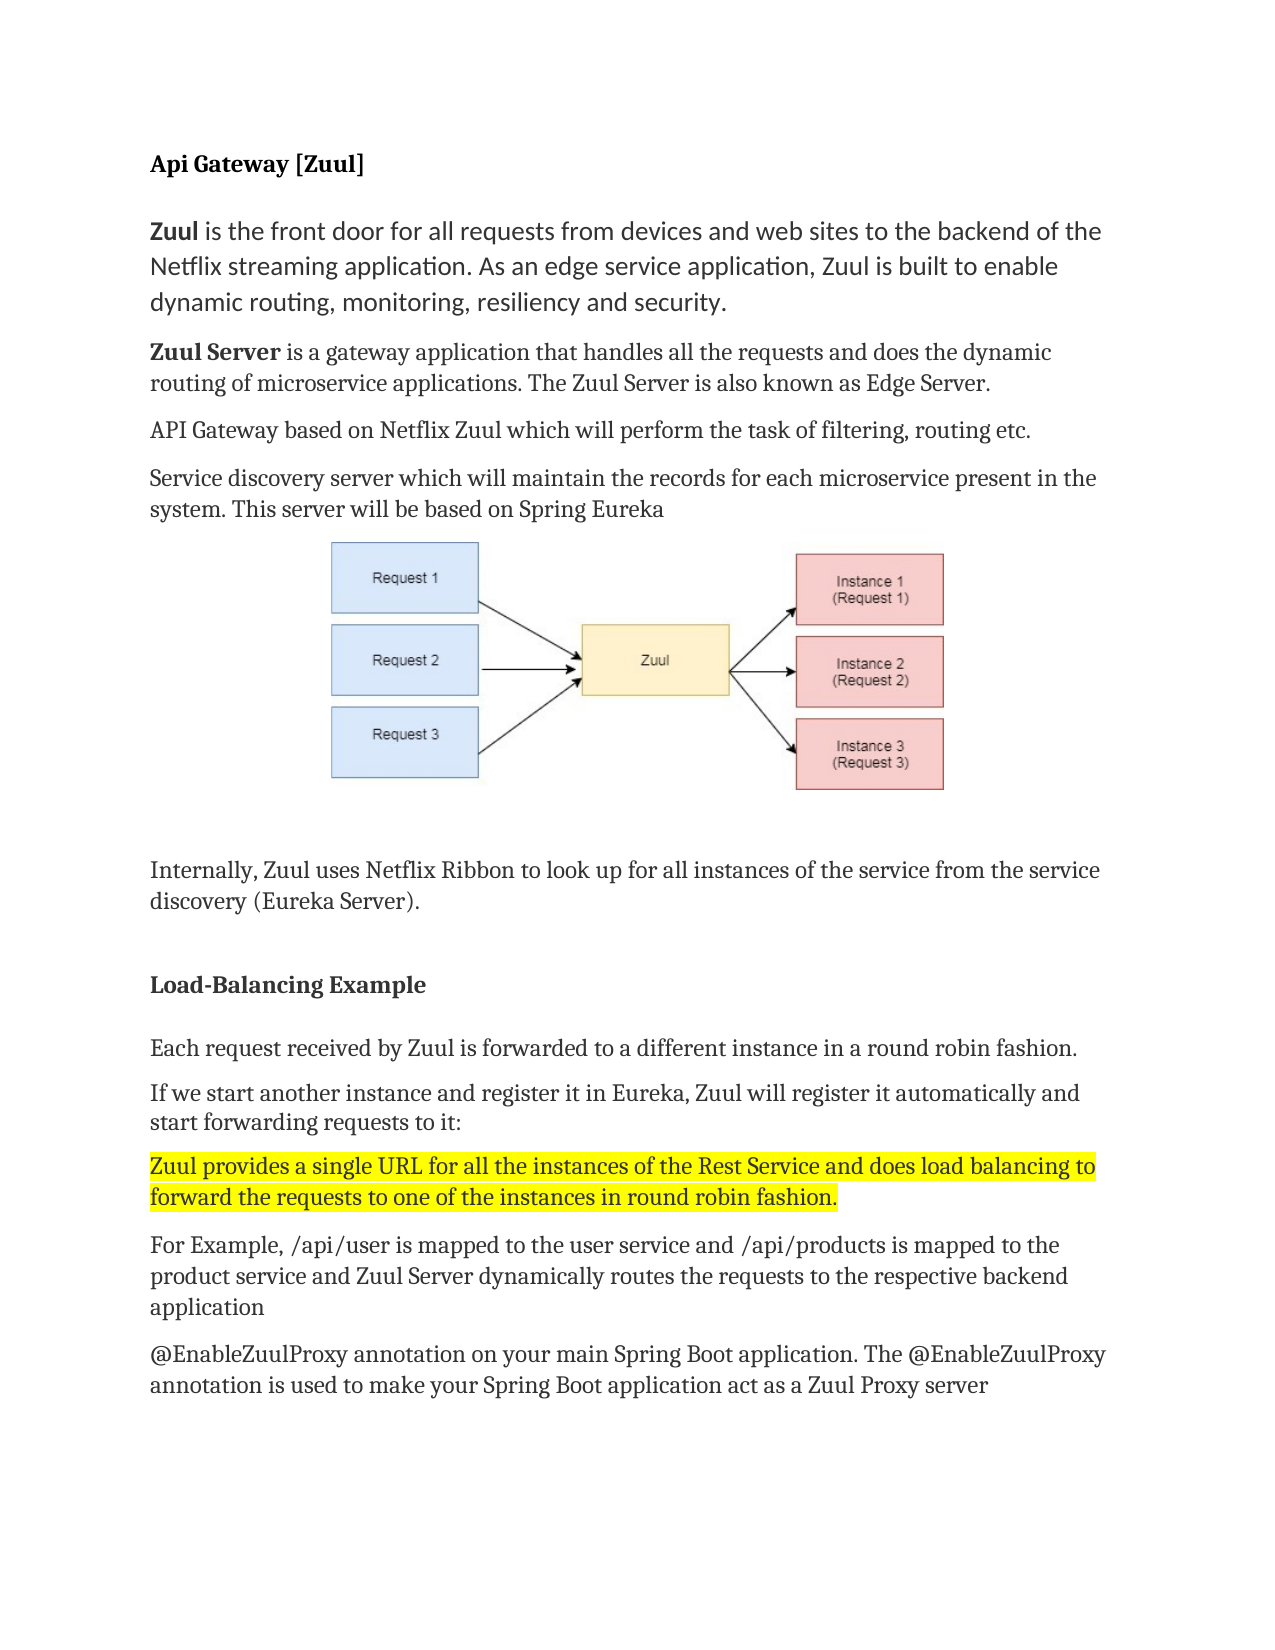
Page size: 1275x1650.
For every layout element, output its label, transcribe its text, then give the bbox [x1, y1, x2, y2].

text If we start another instance and register it in Eureka, Zuul will register it automatically and start forwarding requests to it: [150, 1079, 1125, 1136]
text API Gateway based on Netflix Zuul which will perform the task of filtering, routing etc. [150, 416, 1125, 445]
text Internally, Zuul uses Netflix Ribbon to look up for all instances of the service from the service discovery (Eureka Server). [150, 856, 1125, 916]
text Each request received by Zuul is forwarded to a different instance in a round robin fashion. [150, 1034, 1125, 1063]
text Zuul is the front door for all requests from devices and web sites to the backend of the Netflix streaming application. As an edge service application, Zuul is built to enable dynamic routing, monitoring, resiliency and security. [150, 214, 1125, 318]
picture [331, 542, 944, 790]
subtitle Load-Balancing Example [150, 971, 1125, 999]
text Service discovery server which will maintain the records for each microservice present in the system. This server will be based on Spring Eureka [150, 464, 1125, 524]
text Api Gateway [Zuul] [150, 150, 1125, 179]
text Zuul Server is a gateway application that handles all the requests and does the dynamic routing of microservice applications. The Zuul Server is also known as Edge Server. [150, 337, 1125, 397]
